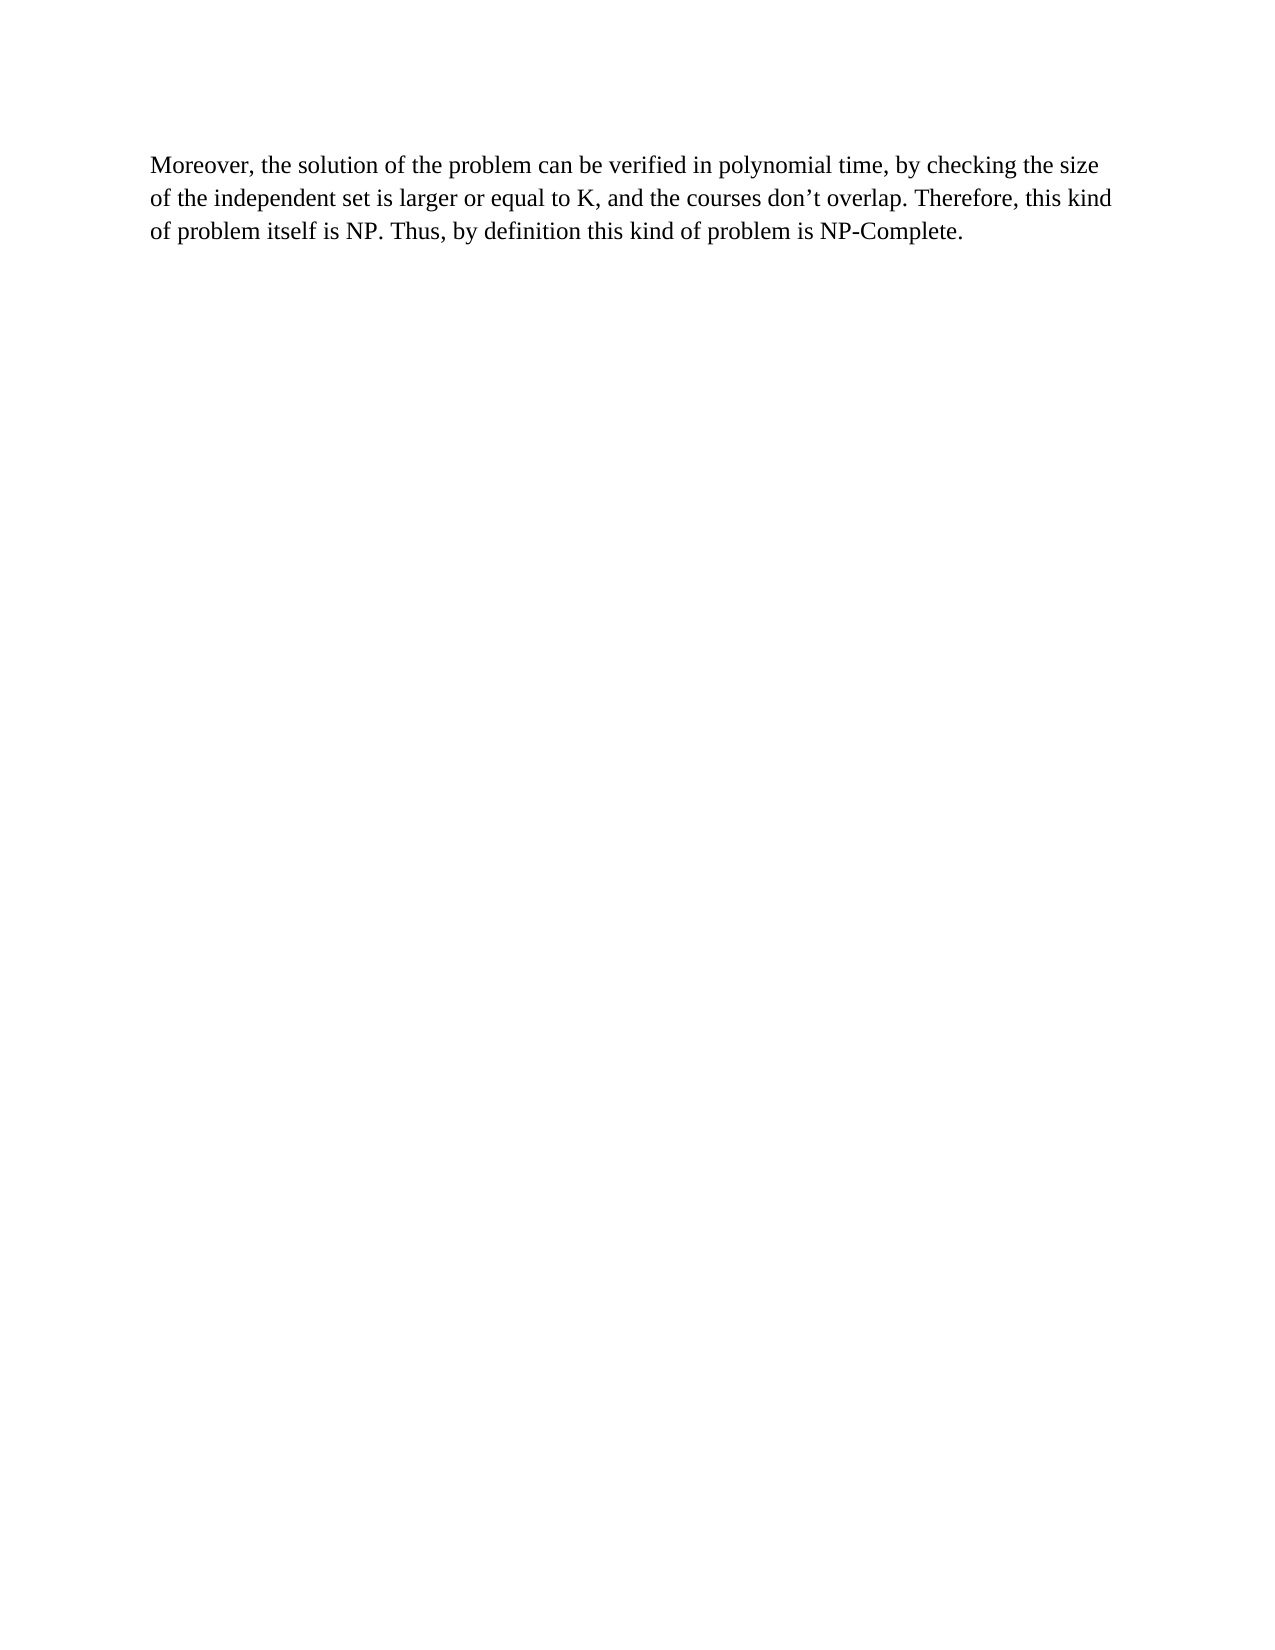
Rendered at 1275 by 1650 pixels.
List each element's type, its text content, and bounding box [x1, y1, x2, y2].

text Moreover, the solution of the problem can be verified in polynomial time, by checking the size of the independent set is larger or equal to K, and the courses don’t overlap. Therefore, this kind of problem itself is NP. Thus, by definition this kind of problem is NP-Complete. [150, 150, 1125, 245]
